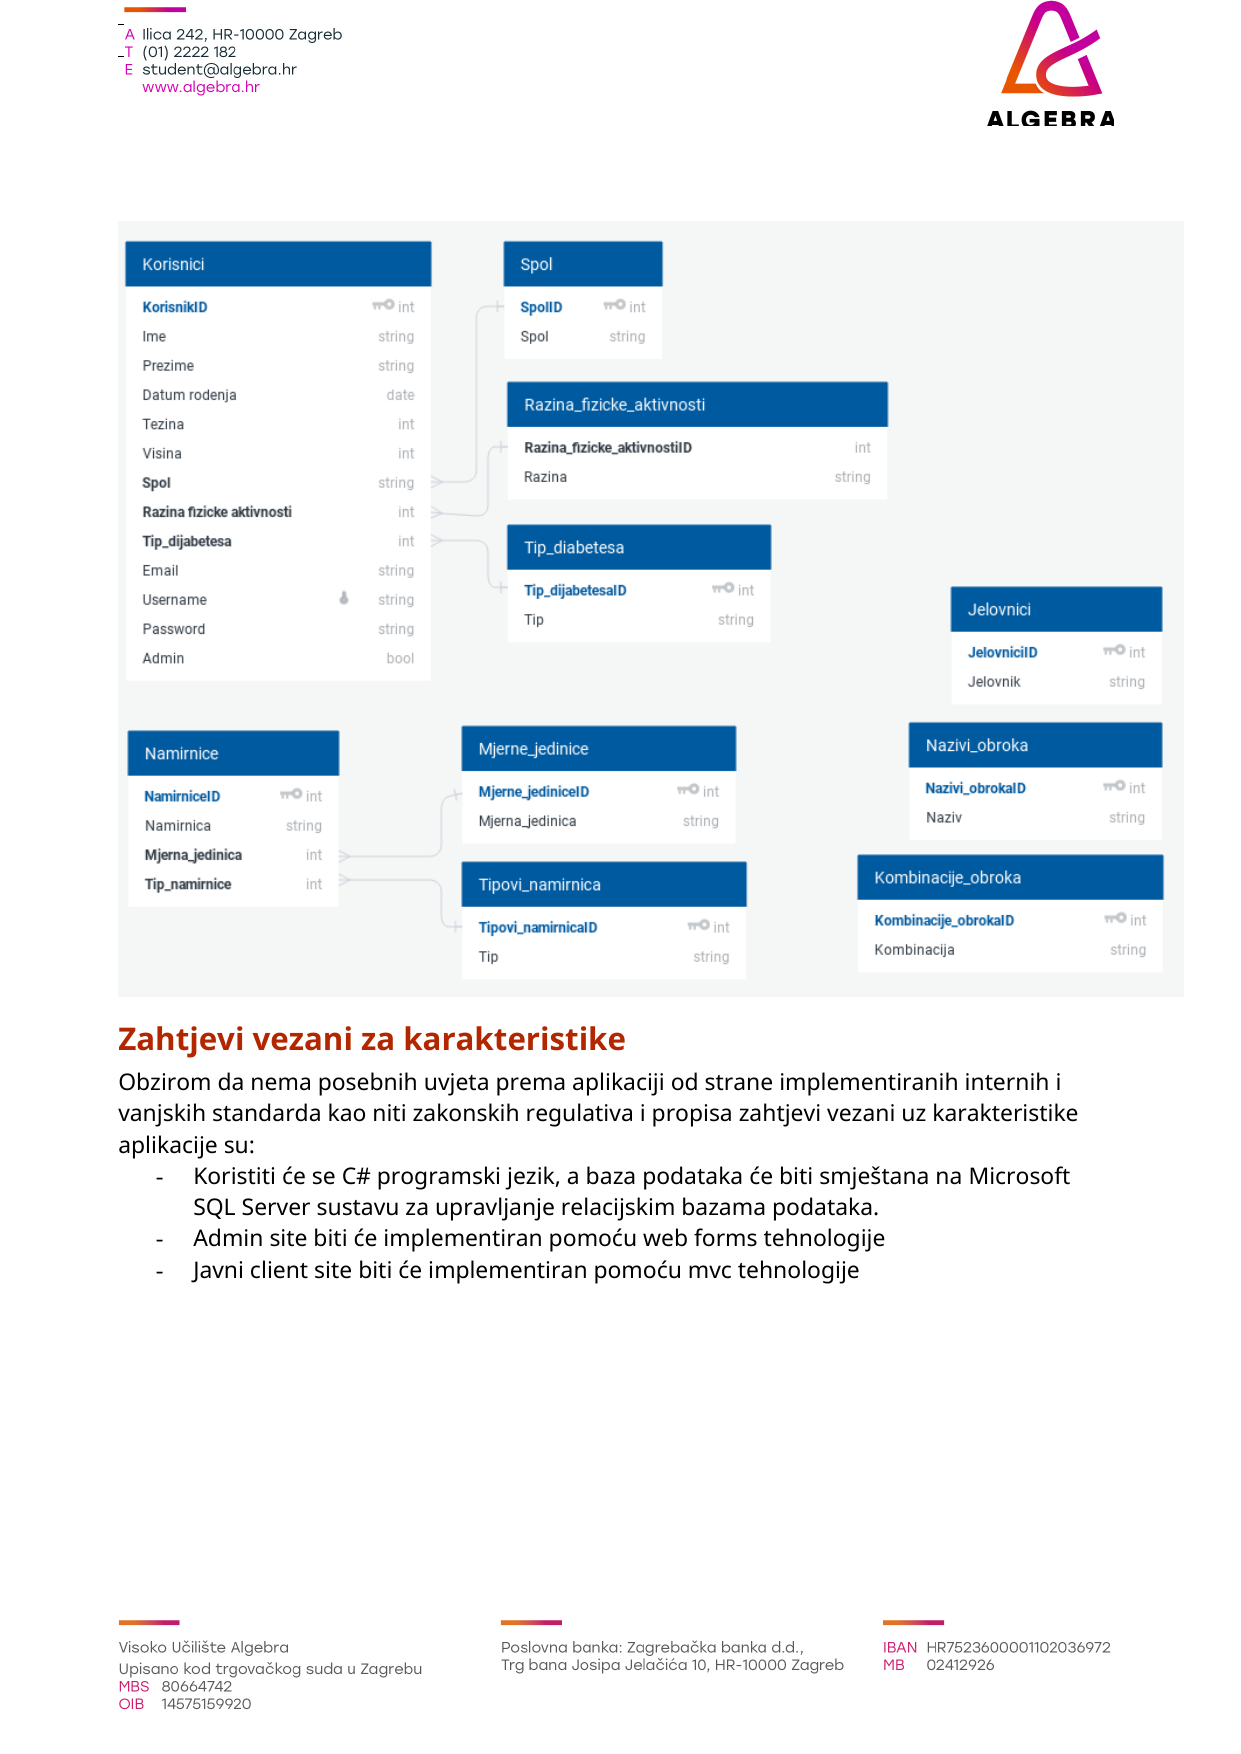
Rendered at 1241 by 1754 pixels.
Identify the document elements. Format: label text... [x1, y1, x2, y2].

picture [118, 221, 1184, 997]
list Koristiti će se C# programski jezik, a baza podataka će biti smještana na Microsoft SQL Server sustavu za upravljanje relacijskim bazama podataka. [156, 1160, 1092, 1222]
picture [124, 0, 1113, 126]
list Javni client site biti će implementiran pomoću mvc tehnologije [156, 1254, 1092, 1285]
subtitle Zahtjevi vezani za karakteristike [118, 1017, 1092, 1060]
text Obzirom da nema posebnih uvjeta prema aplikaciji od strane implementiranih internih i vanjskih standarda kao niti zakonskih regulativa i propisa zahtjevi vezani uz karakteristike aplikacije su: [118, 1066, 1092, 1160]
list Admin site biti će implementiran pomoću web forms tehnologije [156, 1222, 1092, 1254]
picture [118, 1620, 1111, 1713]
